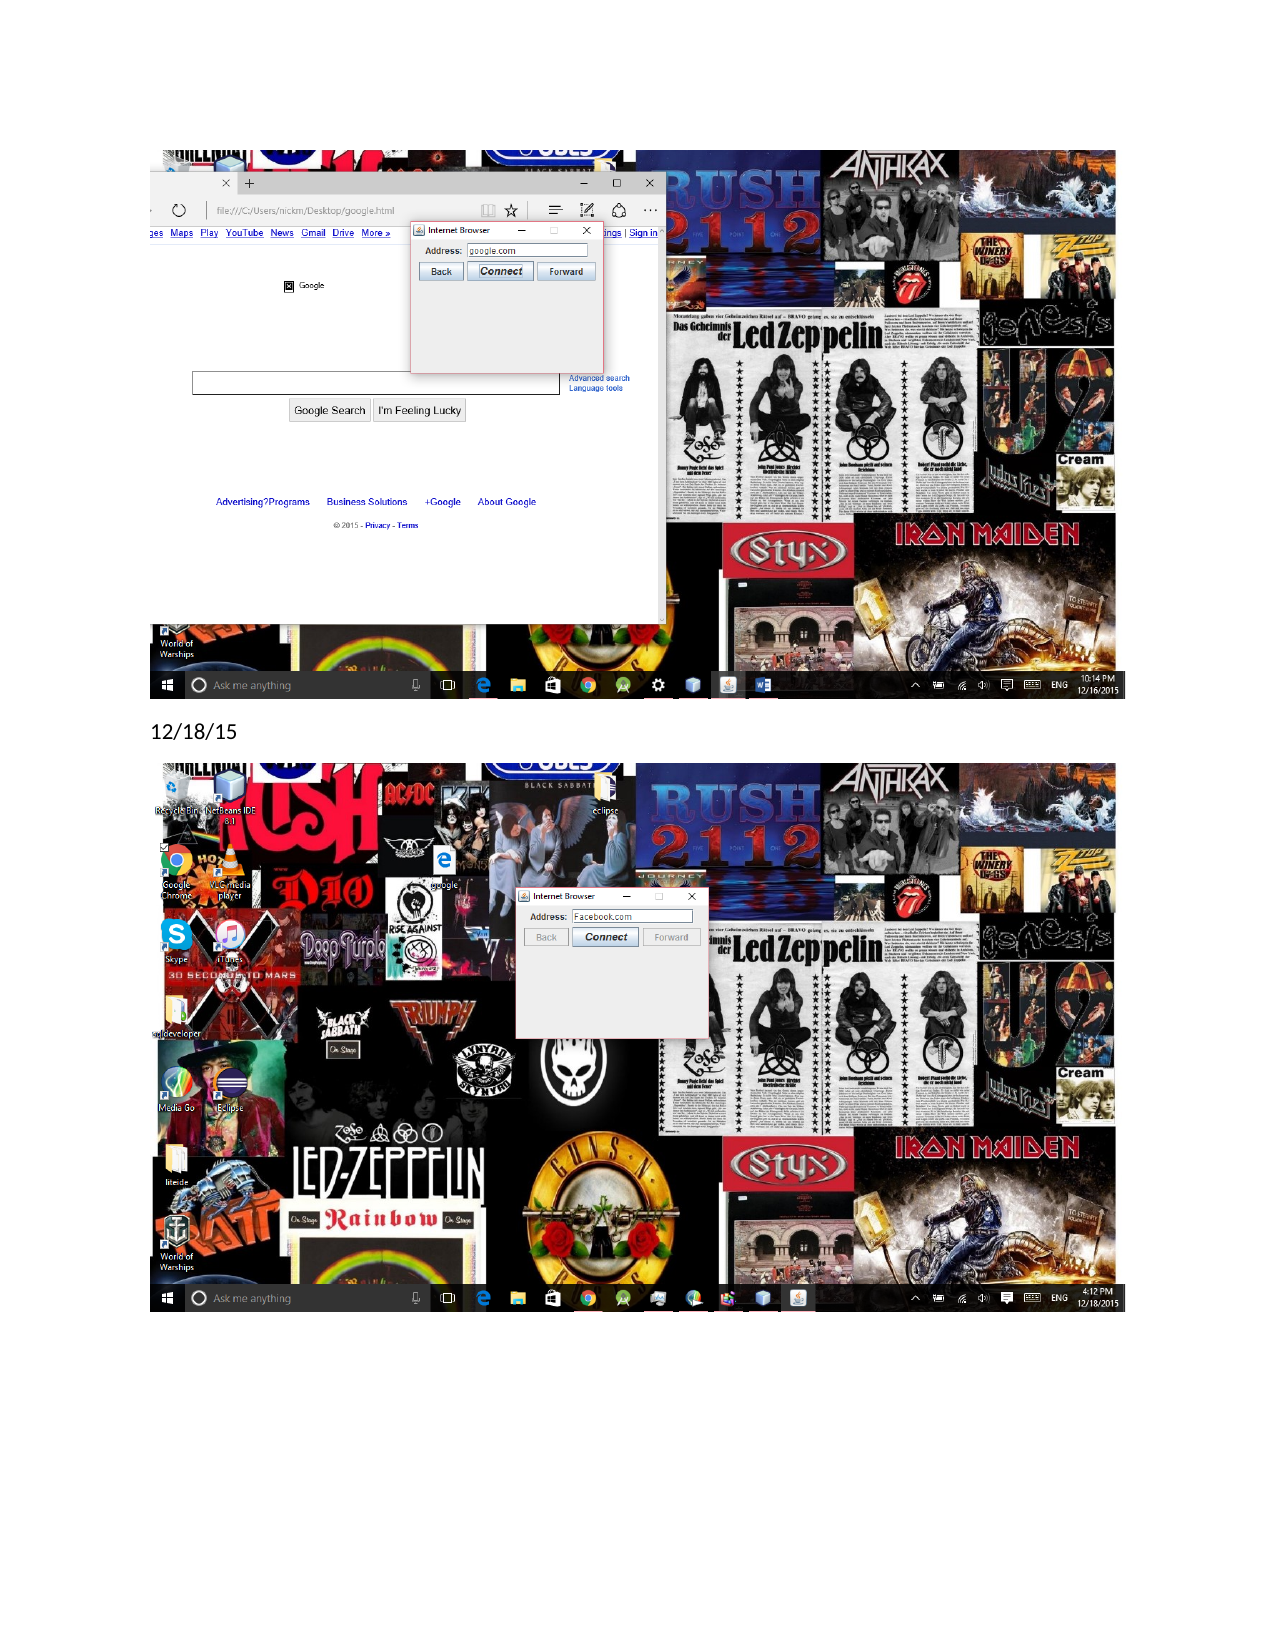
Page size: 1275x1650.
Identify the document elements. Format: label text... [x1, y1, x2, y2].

text 12/18/15 [150, 717, 1125, 745]
picture [150, 150, 1125, 699]
picture [150, 763, 1125, 1312]
